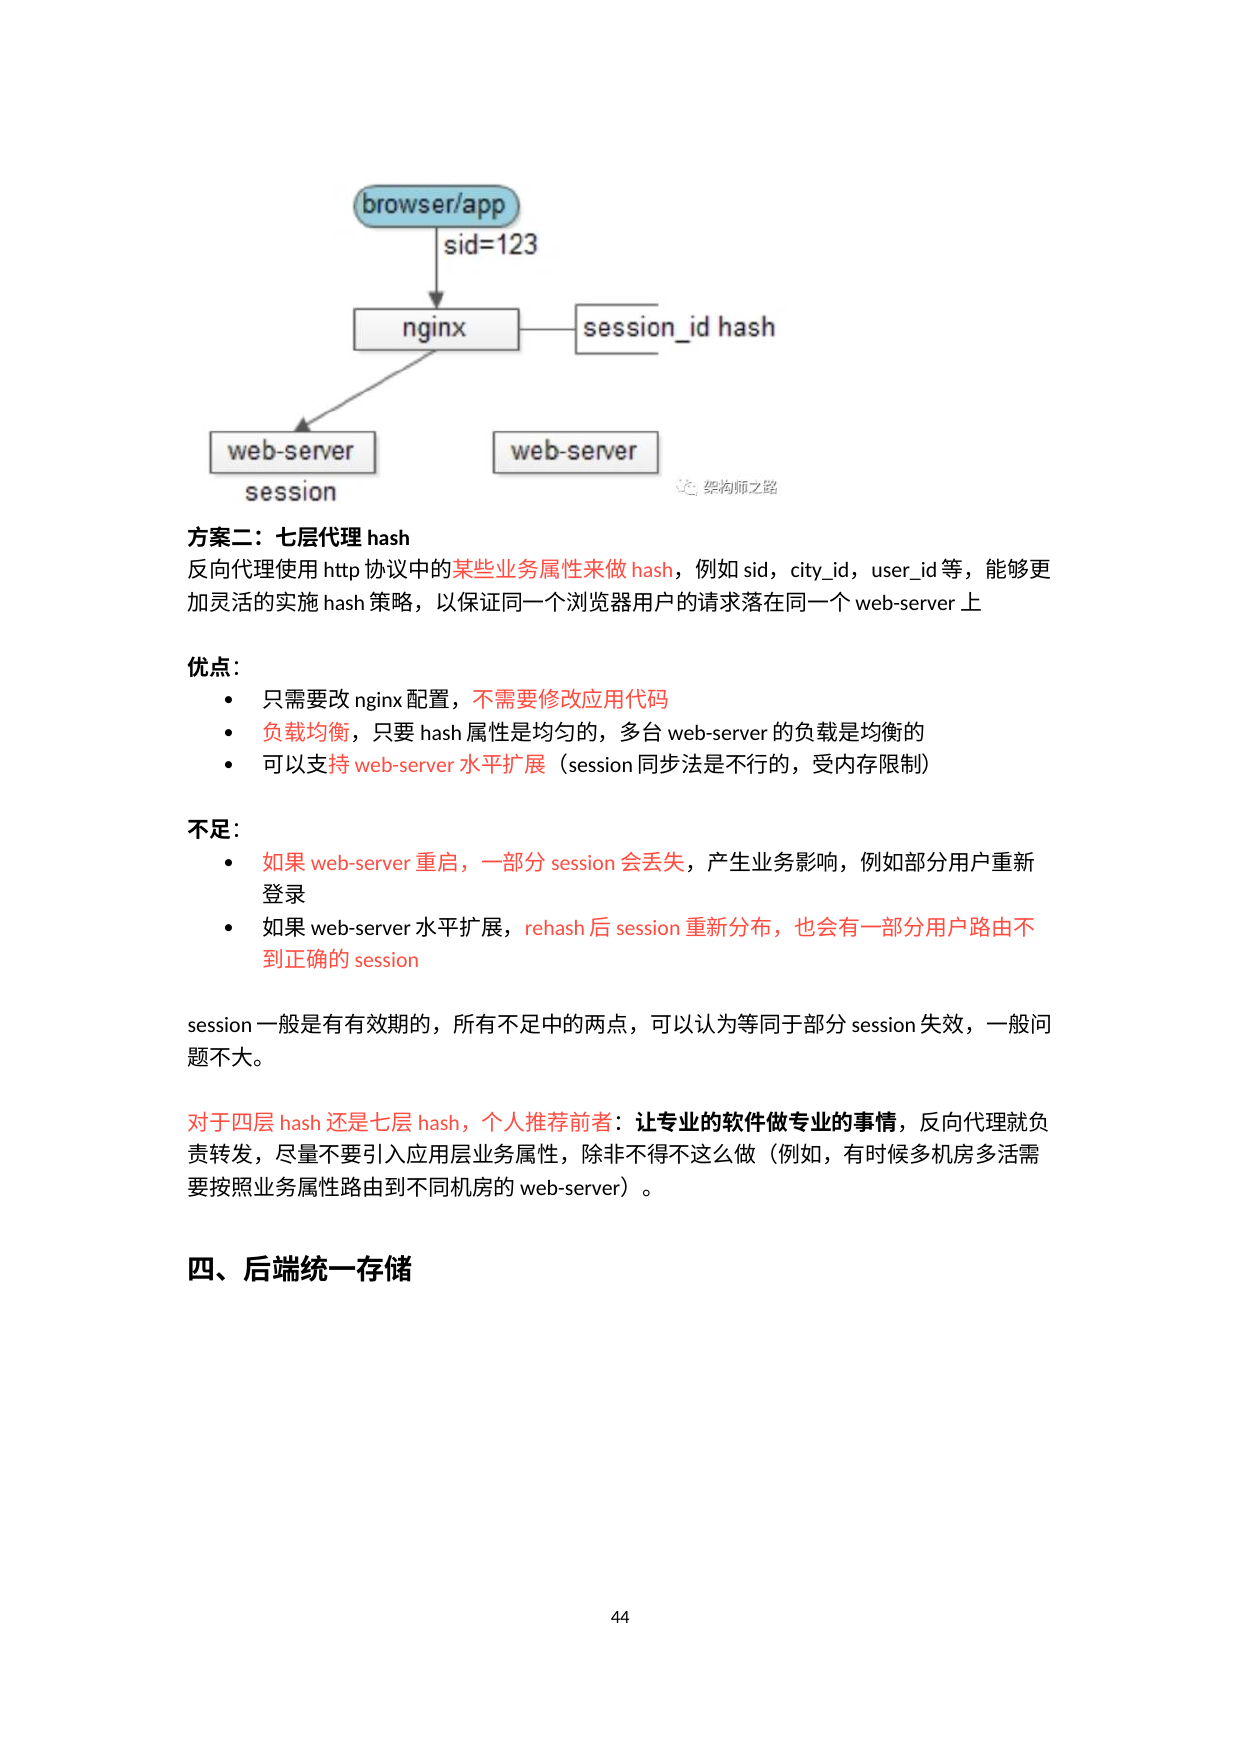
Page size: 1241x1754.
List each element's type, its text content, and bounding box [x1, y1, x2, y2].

list 可以支持web-server水平扩展（session同步法是不行的，受内存限制） [225, 747, 1053, 779]
text 四、后端统一存储 [187, 1234, 1053, 1299]
list 只需要改nginx配置，不需要修改应用代码 [225, 682, 1053, 714]
list 如果web-server水平扩展，rehash后session重新分布，也会有一部分用户路由不到正确的session [225, 909, 1053, 974]
text 方案二：七层代理hash [187, 519, 1053, 552]
text session一般是有有效期的，所有不足中的两点，可以认为等同于部分session失效，一般问题不大。 [187, 1007, 1053, 1072]
picture [187, 168, 796, 513]
text 反向代理使用http协议中的某些业务属性来做hash，例如sid，city_id，user_id等，能够更加灵活的实施hash策略，以保证同一个浏览器用户的请求落在同一个web-server上 [187, 552, 1053, 617]
list 如果web-server重启，一部分session会丢失，产生业务影响，例如部分用户重新登录 [225, 844, 1053, 909]
text 优点： [187, 649, 1053, 682]
text 对于四层hash还是七层hash，个人推荐前者：让专业的软件做专业的事情，反向代理就负责转发，尽量不要引入应用层业务属性，除非不得不这么做（例如，有时候多机房多活需要按照业务属性路由到不同机房的web-server）。 [187, 1104, 1053, 1202]
list 负载均衡，只要hash属性是均匀的，多台web-server的负载是均衡的 [225, 714, 1053, 747]
text 不足： [187, 812, 1053, 844]
